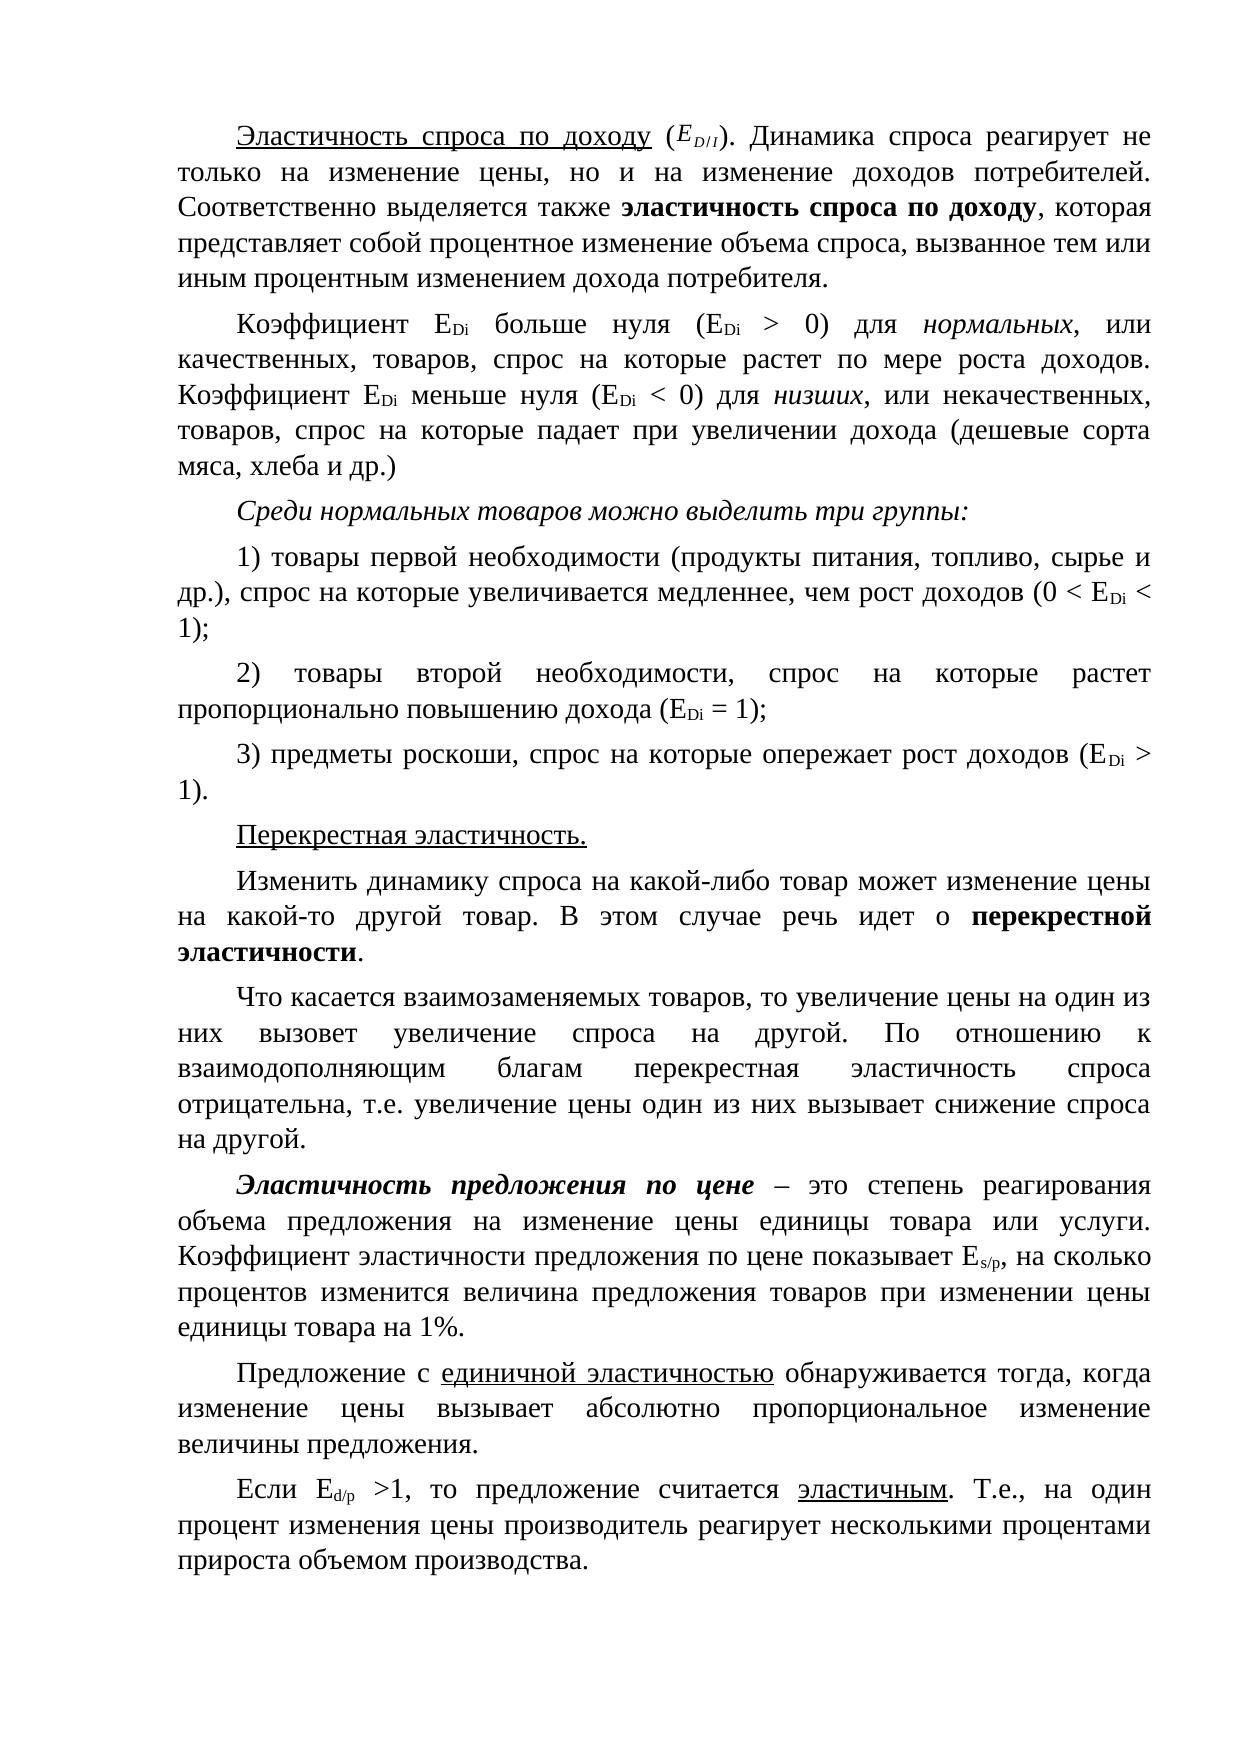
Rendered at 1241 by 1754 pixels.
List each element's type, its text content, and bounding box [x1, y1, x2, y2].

text Среди нормальных товаров можно выделить три группы: [177, 493, 1152, 527]
text Эластичность спроса по доходу (). Динамика спроса реагирует не только на изменение цены, но и на изменение доходов потребителей. Соответственно выделяется также эластичность спроса по доходу, которая представляет собой процентное изменение объема спроса, вызванное тем или иным процентным изменением дохода потребителя. [177, 118, 1152, 294]
text Что касается взаимозаменяемых товаров, то увеличение цены на один из них вызовет увеличение спроса на другой. По отношению к взаимодополняющим благам перекрестная эластичность спроса отрицательна, т.е. увеличение цены один из них вызывает снижение спроса на другой. [177, 979, 1152, 1155]
text 1) товары первой необходимости (продукты питания, топливо, сырье и др.), спрос на которые увеличивается медленнее, чем рост доходов (0 < ЕDi < 1); [177, 539, 1152, 643]
text Если Еd/p >1, то предложение считается эластичным. Т.е., на один процент изменения цены производитель реагирует несколькими процентами прироста объемом производства. [177, 1471, 1152, 1576]
text Эластичность предложения по цене – это степень реагирования объема предложения на изменение цены единицы товара или услуги. Коэффициент эластичности предложения по цене показывает Еs/p, на сколько процентов изменится величина предложения товаров при изменении цены единицы товара на 1%. [177, 1167, 1152, 1343]
text 2) товары второй необходимости, спрос на которые растет пропорционально повышению дохода (ЕDi = 1); [177, 655, 1152, 724]
text 3) предметы роскоши, спрос на которые опережает рост доходов (ЕDi > 1). [177, 736, 1152, 806]
text Предложение с единичной эластичностью обнаруживается тогда, когда изменение цены вызывает абсолютно пропорциональное изменение величины предложения. [177, 1355, 1152, 1459]
text Перекрестная эластичность. [177, 817, 1152, 851]
text Изменить динамику спроса на какой-либо товар может изменение цены на какой-то другой товар. В этом случае речь идет о перекрестной эластичности. [177, 863, 1152, 968]
text Коэффициент ЕDi больше нуля (ЕDi > 0) для нормальных, или качественных, товаров, спрос на которые растет по мере роста доходов. Коэффициент ЕDi меньше нуля (ЕDi < 0) для низших, или некачественных, товаров, спрос на которые падает при увеличении дохода (дешевые сорта мяса, хлеба и др.) [177, 306, 1152, 481]
